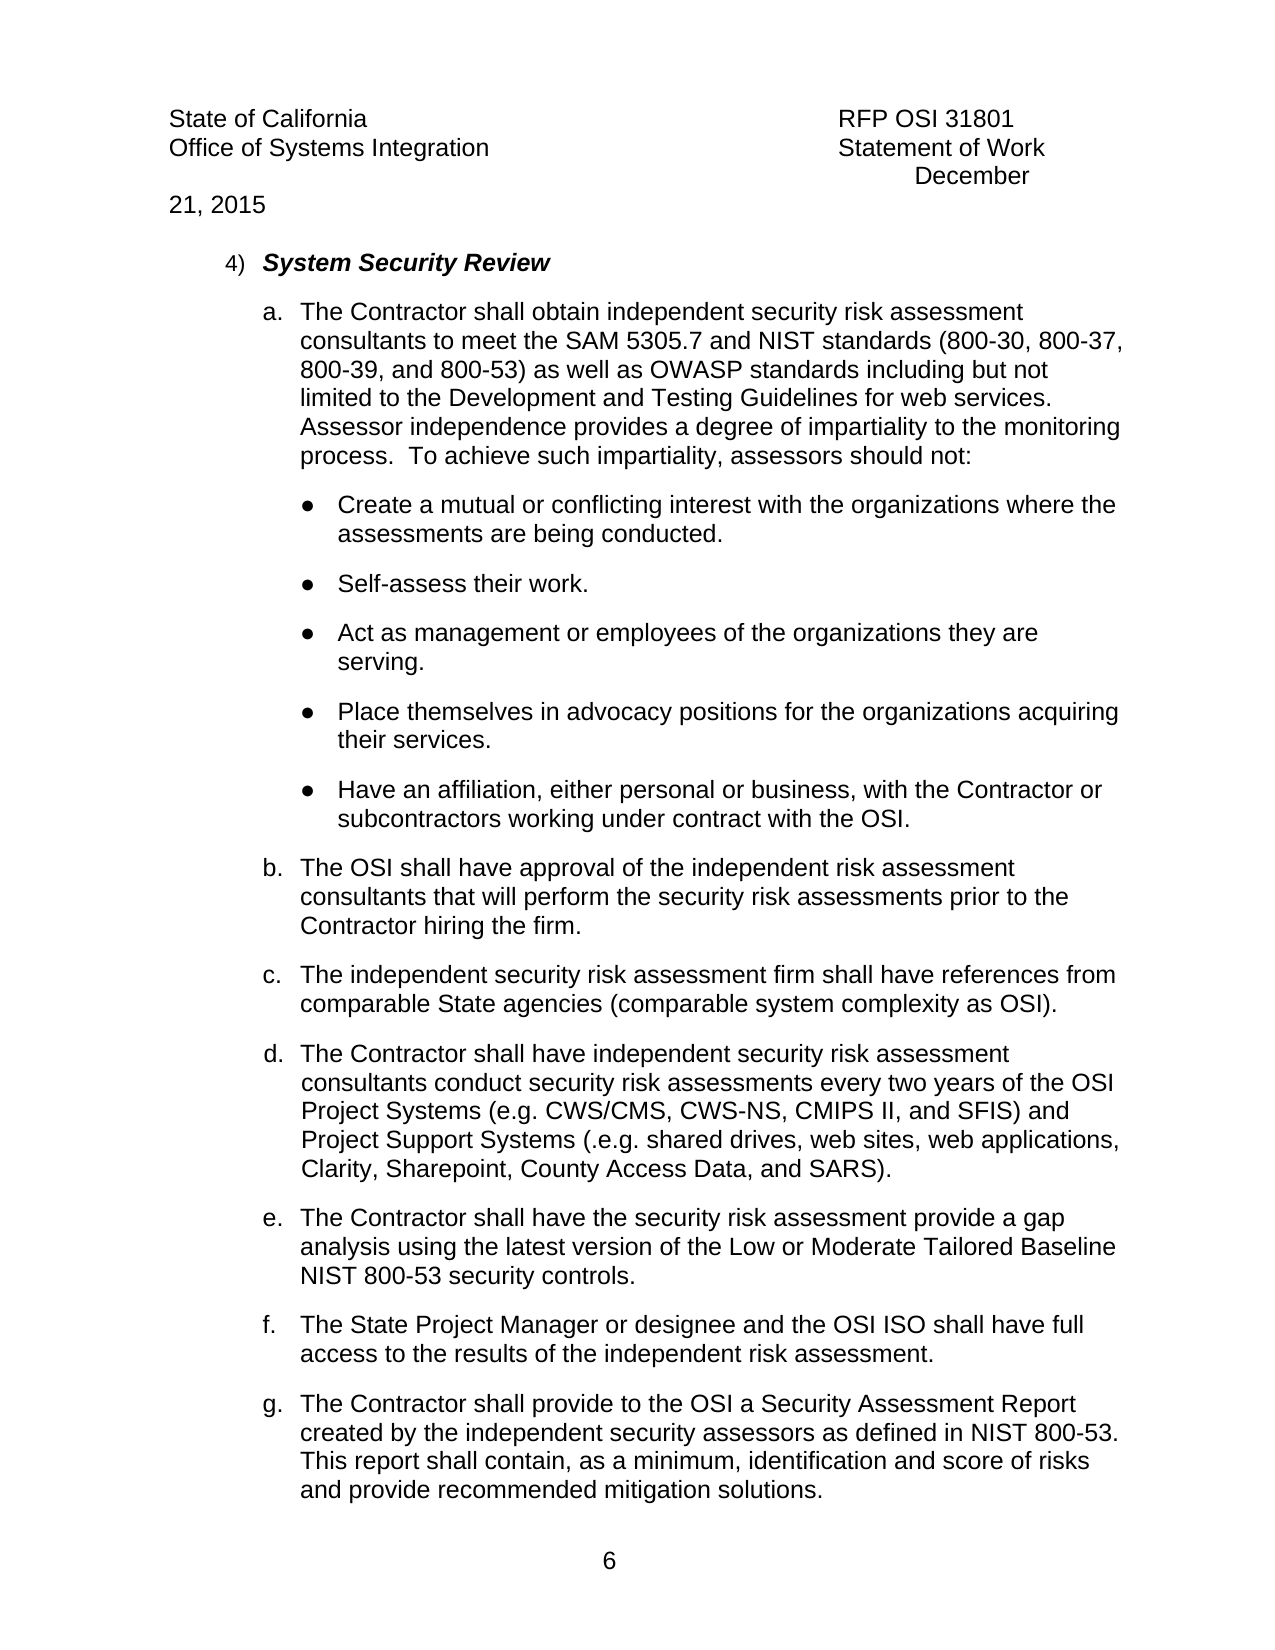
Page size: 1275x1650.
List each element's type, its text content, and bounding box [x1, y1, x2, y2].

list Act as management or employees of the organizations they are serving. [300, 618, 1125, 676]
list The Contractor shall obtain independent security risk assessment consultants to meet the SAM 5305.7 and NIST standards (800-30, 800-37, 800-39, and 800-53) as well as OWASP standards including but not limited to the Development and Testing Guidelines for web services. Assessor independence provides a degree of impartiality to the monitoring process. To achieve such impartiality, assessors should not: [262, 297, 1125, 469]
list The Contractor shall have the security risk assessment provide a gap analysis using the latest version of the Low or Moderate Tailored Baseline NIST 800-53 security controls. [262, 1203, 1125, 1289]
list Have an affiliation, either personal or business, with the Contractor or subcontractors working under contract with the OSI. [300, 775, 1125, 832]
list Self-assess their work. [300, 569, 1125, 597]
list System Security Review [225, 247, 1125, 276]
list The OSI shall have approval of the independent risk assessment consultants that will perform the security risk assessments prior to the Contractor hiring the firm. [262, 853, 1125, 939]
list The Contractor shall provide to the OSI a Security Assessment Report created by the independent security assessors as defined in NIST 800-53. This report shall contain, as a minimum, identification and score of risks and provide recommended mitigation solutions. [262, 1389, 1125, 1504]
list The State Project Manager or designee and the OSI ISO shall have full access to the results of the independent risk assessment. [262, 1310, 1125, 1368]
list Create a mutual or conflicting interest with the organizations where the assessments are being conducted. [300, 490, 1125, 548]
list The Contractor shall have independent security risk assessment consultants conduct security risk assessments every two years of the OSI Project Systems (e.g. CWS/CMS, CWS-NS, CMIPS II, and SFIS) and Project Support Systems (.e.g. shared drives, web sites, web applications, Clarity, Sharepoint, County Access Data, and SARS). [263, 1039, 1125, 1182]
list Place themselves in advocacy positions for the organizations acquiring their services. [300, 697, 1125, 754]
list The independent security risk assessment firm shall have references from comparable State agencies (comparable system complexity as OSI). [262, 960, 1125, 1018]
